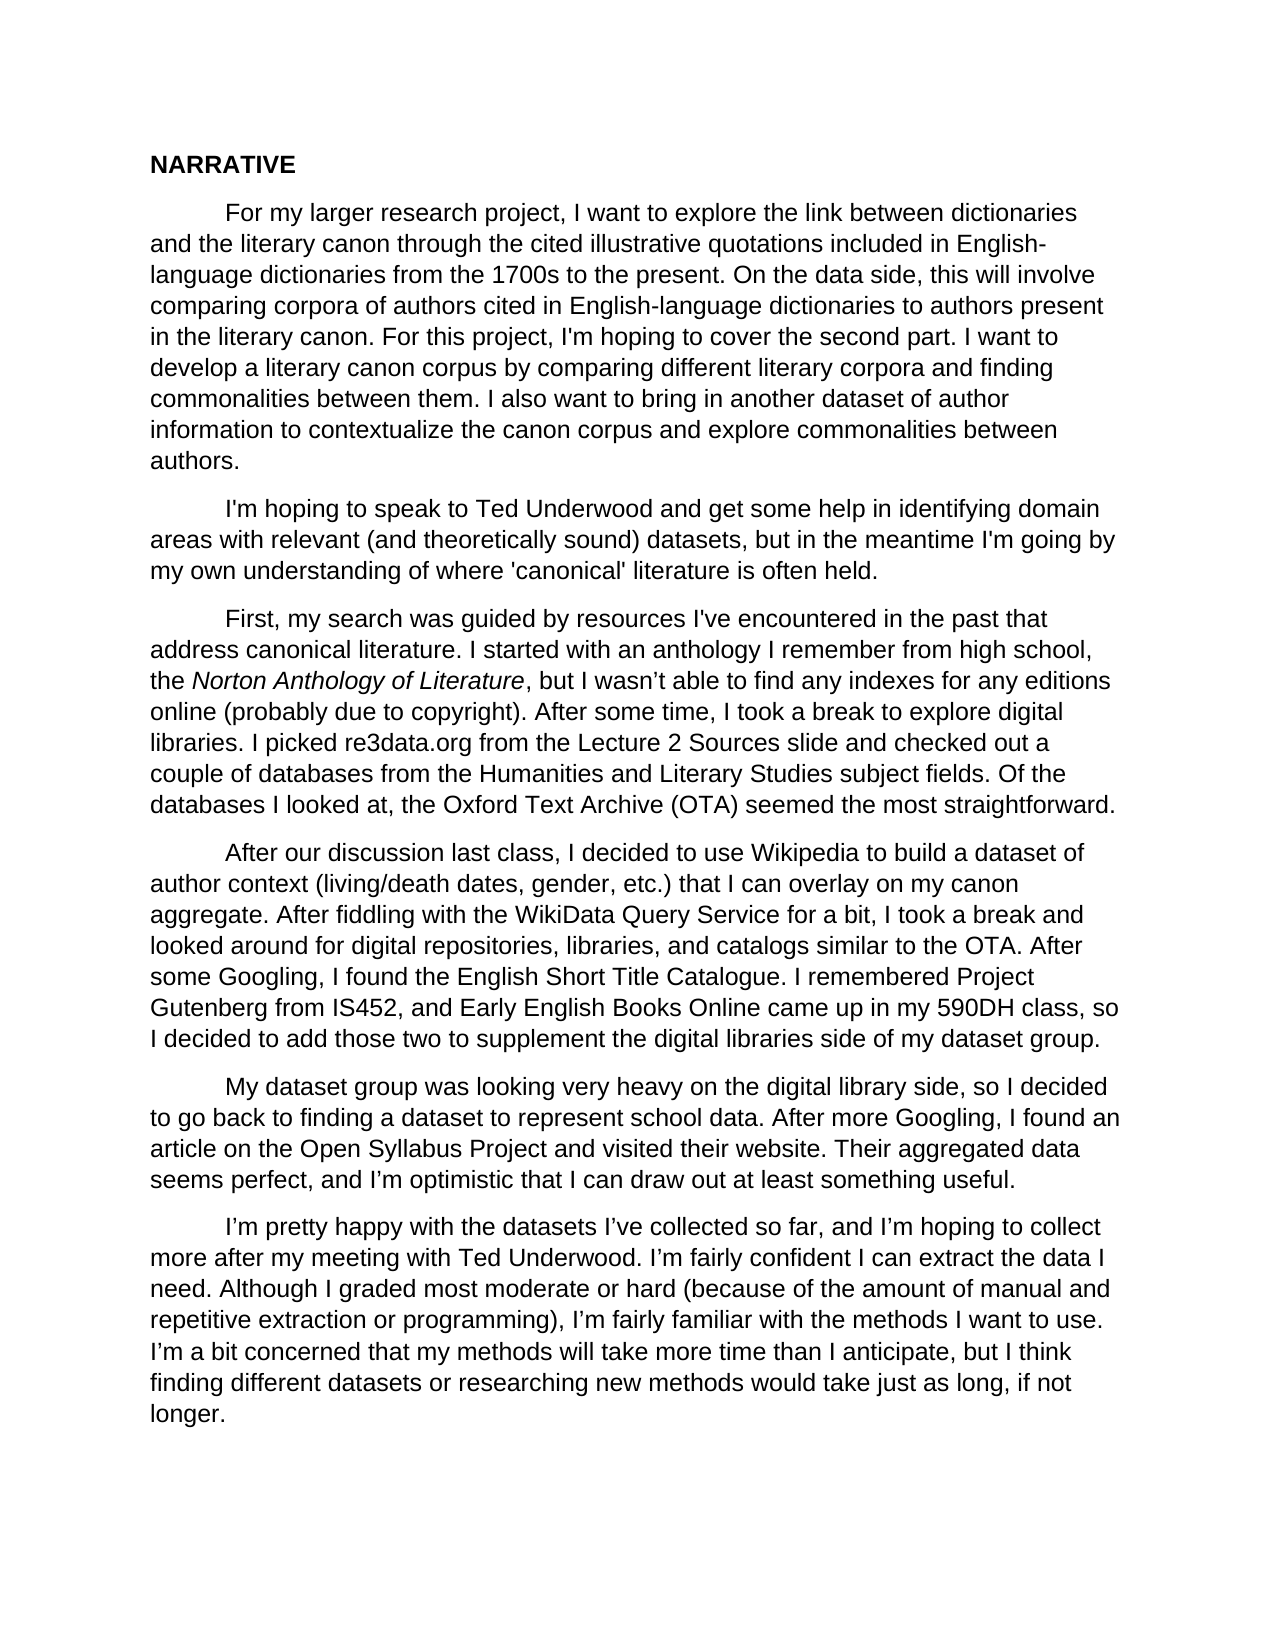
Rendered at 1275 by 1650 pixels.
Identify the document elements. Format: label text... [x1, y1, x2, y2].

text I'm hoping to speak to Ted Underwood and get some help in identifying domain areas with relevant (and theoretically sound) datasets, but in the meantime I'm going by my own understanding of where 'canonical' literature is often held. [150, 494, 1125, 584]
text My dataset group was looking very heavy on the digital library side, so I decided to go back to finding a dataset to represent school data. After more Googling, I found an article on the Open Syllabus Project and visited their website. Their aggregated data seems perfect, and I’m optimistic that I can draw out at least something useful. [150, 1071, 1125, 1193]
text NARRATIVE [150, 150, 1125, 179]
text For my larger research project, I want to explore the link between dictionaries and the literary canon through the cited illustrative quotations included in English-language dictionaries from the 1700s to the present. On the data side, this will involve comparing corpora of authors cited in English-language dictionaries to authors present in the literary canon. For this project, I'm hoping to cover the second part. I want to develop a literary canon corpus by comparing different literary corpora and finding commonalities between them. I also want to bring in another dataset of author information to contextualize the canon corpus and explore commonalities between authors. [150, 198, 1125, 475]
text First, my search was guided by resources I've encountered in the past that address canonical literature. I started with an anthology I remember from high school, the Norton Anthology of Literature, but I wasn’t able to find any indexes for any editions online (probably due to copyright). After some time, I took a break to explore digital libraries. I picked re3data.org from the Lecture 2 Sources slide and checked out a couple of databases from the Humanities and Literary Studies subject fields. Of the databases I looked at, the Oxford Text Archive (OTA) seemed the most straightforward. [150, 603, 1125, 818]
text After our discussion last class, I decided to use Wikipedia to build a dataset of author context (living/death dates, gender, etc.) that I can overlay on my canon aggregate. After fiddling with the WikiData Query Service for a bit, I took a break and looked around for digital repositories, libraries, and catalogs similar to the OTA. After some Googling, I found the English Short Title Catalogue. I remembered Project Gutenberg from IS452, and Early English Books Online came up in my 590DH class, so I decided to add those two to supplement the digital libraries side of my dataset group. [150, 837, 1125, 1052]
text I’m pretty happy with the datasets I’ve collected so far, and I’m hoping to collect more after my meeting with Ted Underwood. I’m fairly confident I can extract the data I need. Although I graded most moderate or hard (because of the amount of manual and repetitive extraction or programming), I’m fairly familiar with the methods I want to use. I’m a bit concerned that my methods will take more time than I anticipate, but I think finding different datasets or researching new methods would take just as long, if not longer. [150, 1212, 1125, 1427]
